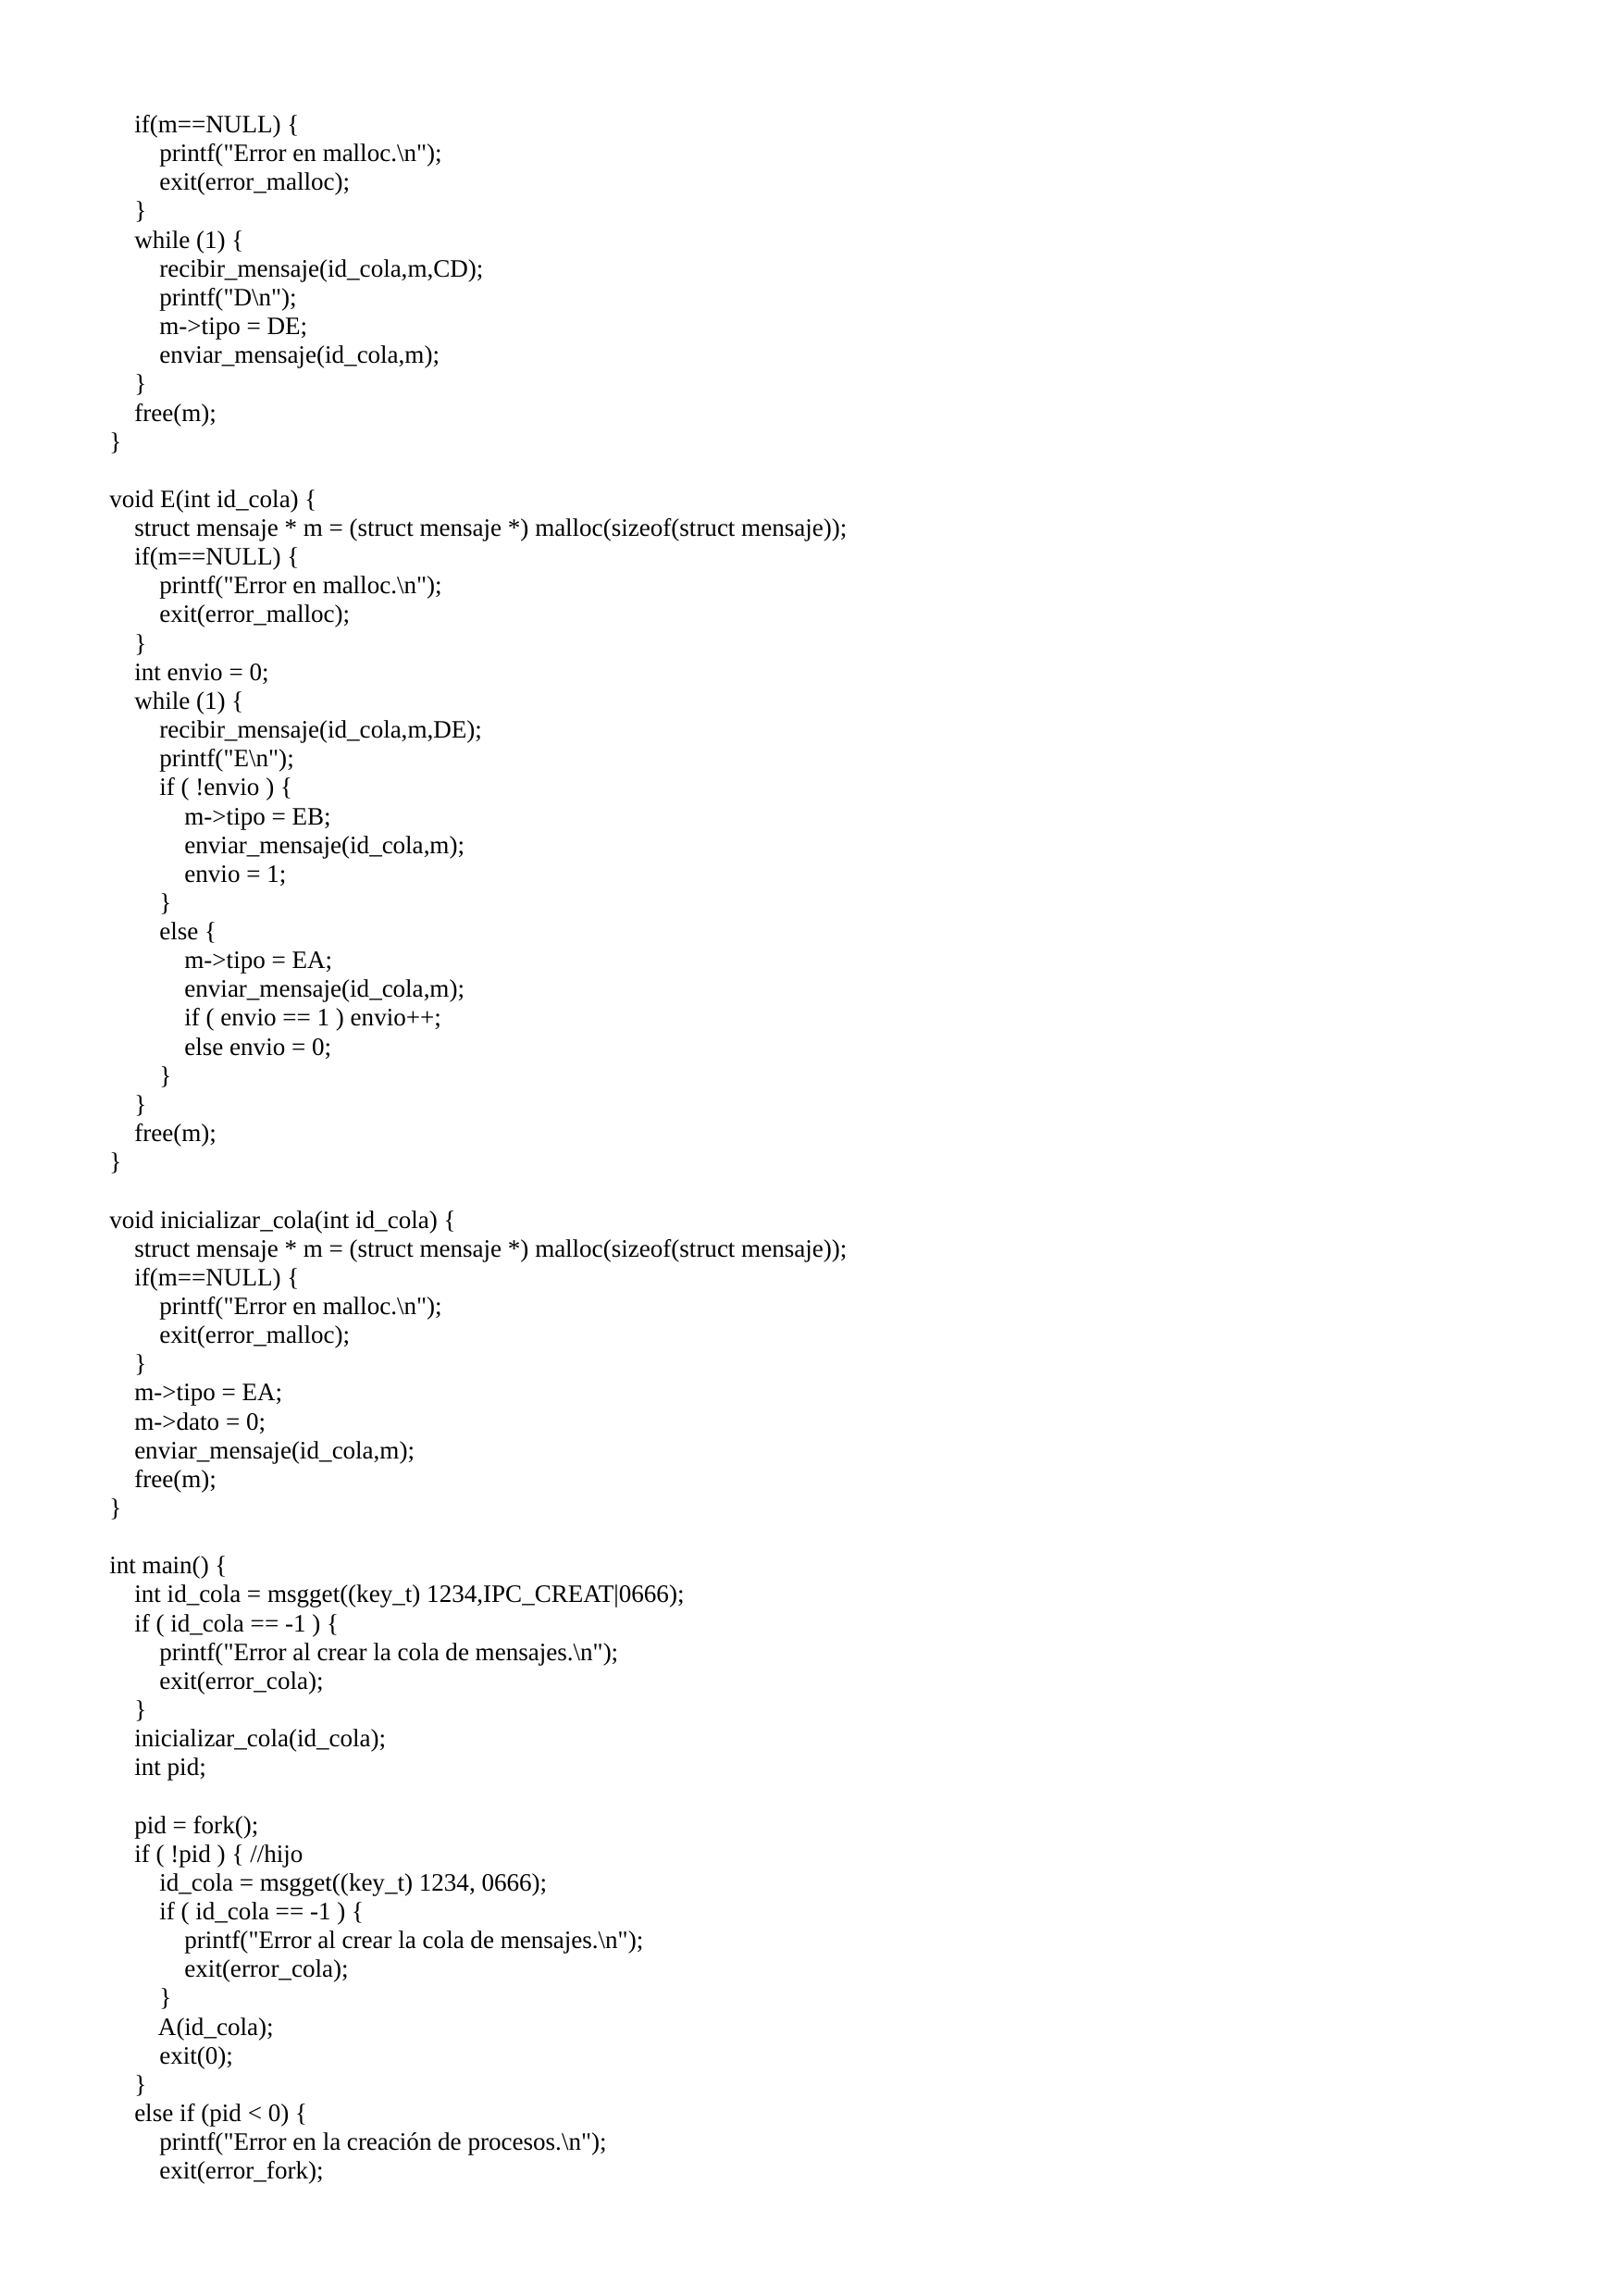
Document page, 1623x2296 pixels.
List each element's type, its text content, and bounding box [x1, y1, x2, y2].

text if ( envio == 1 ) envio++; [109, 1003, 1514, 1032]
text } [109, 887, 1514, 916]
text m->tipo = EA; [109, 945, 1514, 974]
text exit(0); [109, 2041, 1514, 2069]
text } [109, 1493, 1514, 1521]
text else if (pid < 0) { [109, 2098, 1514, 2127]
text } [109, 1694, 1514, 1723]
text free(m); [109, 1118, 1514, 1147]
text enviar_mensaje(id_cola,m); [109, 1435, 1514, 1464]
text else envio = 0; [109, 1032, 1514, 1061]
text void E(int id_cola) { [109, 484, 1514, 513]
text printf("Error en malloc.\n"); [109, 138, 1514, 167]
text m->tipo = DE; [109, 311, 1514, 340]
text exit(error_cola); [109, 1954, 1514, 1983]
text enviar_mensaje(id_cola,m); [109, 974, 1514, 1003]
text printf("Error en la creación de procesos.\n"); [109, 2127, 1514, 2155]
text exit(error_malloc); [109, 167, 1514, 196]
text enviar_mensaje(id_cola,m); [109, 830, 1514, 859]
text exit(error_cola); [109, 1666, 1514, 1694]
text if ( !envio ) { [109, 772, 1514, 801]
text if ( !pid ) { //hijo [109, 1839, 1514, 1868]
text inicializar_cola(id_cola); [109, 1723, 1514, 1752]
text recibir_mensaje(id_cola,m,DE); [109, 714, 1514, 743]
text printf("E\n"); [109, 743, 1514, 772]
text if(m==NULL) { [109, 109, 1514, 138]
text } [109, 368, 1514, 397]
text if ( id_cola == -1 ) { [109, 1608, 1514, 1637]
text while (1) { [109, 225, 1514, 254]
text recibir_mensaje(id_cola,m,CD); [109, 254, 1514, 282]
text if(m==NULL) { [109, 1262, 1514, 1291]
text m->tipo = EB; [109, 801, 1514, 830]
text id_cola = msgget((key_t) 1234, 0666); [109, 1868, 1514, 1896]
text enviar_mensaje(id_cola,m); [109, 340, 1514, 368]
text int id_cola = msgget((key_t) 1234,IPC_CREAT|0666); [109, 1580, 1514, 1608]
text struct mensaje * m = (struct mensaje *) malloc(sizeof(struct mensaje)); [109, 1234, 1514, 1262]
text m->dato = 0; [109, 1407, 1514, 1435]
text } [109, 1348, 1514, 1377]
text exit(error_malloc); [109, 1320, 1514, 1348]
text pid = fork(); [109, 1810, 1514, 1839]
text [109, 1925, 1514, 1954]
text else { [109, 916, 1514, 945]
text } [109, 628, 1514, 657]
text } [109, 2069, 1514, 2098]
text if(m==NULL) { [109, 541, 1514, 570]
text int pid; [109, 1752, 1514, 1781]
text void inicializar_cola(int id_cola) { [109, 1205, 1514, 1234]
text } [109, 1983, 1514, 2012]
text int main() { [109, 1550, 1514, 1580]
text printf("Error en malloc.\n"); [109, 1291, 1514, 1320]
text while (1) { [109, 686, 1514, 714]
text } [109, 196, 1514, 225]
text int envio = 0; [109, 657, 1514, 686]
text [109, 513, 1514, 541]
text } [109, 1089, 1514, 1118]
text printf("Error en malloc.\n"); [109, 570, 1514, 600]
text A(id_cola); [109, 2012, 1514, 2041]
text free(m); [109, 1464, 1514, 1493]
text free(m); [109, 397, 1514, 427]
text printf("Error al crear la cola de mensajes.\n"); [109, 1637, 1514, 1666]
text envio = 1; [109, 859, 1514, 887]
text } [109, 1147, 1514, 1176]
text } [109, 1061, 1514, 1089]
text printf("D\n"); [109, 282, 1514, 311]
text m->tipo = EA; [109, 1377, 1514, 1407]
text exit(error_fork); [109, 2155, 1514, 2185]
text exit(error_malloc); [109, 600, 1514, 628]
text } [109, 427, 1514, 455]
text if ( id_cola == -1 ) { [109, 1896, 1514, 1925]
